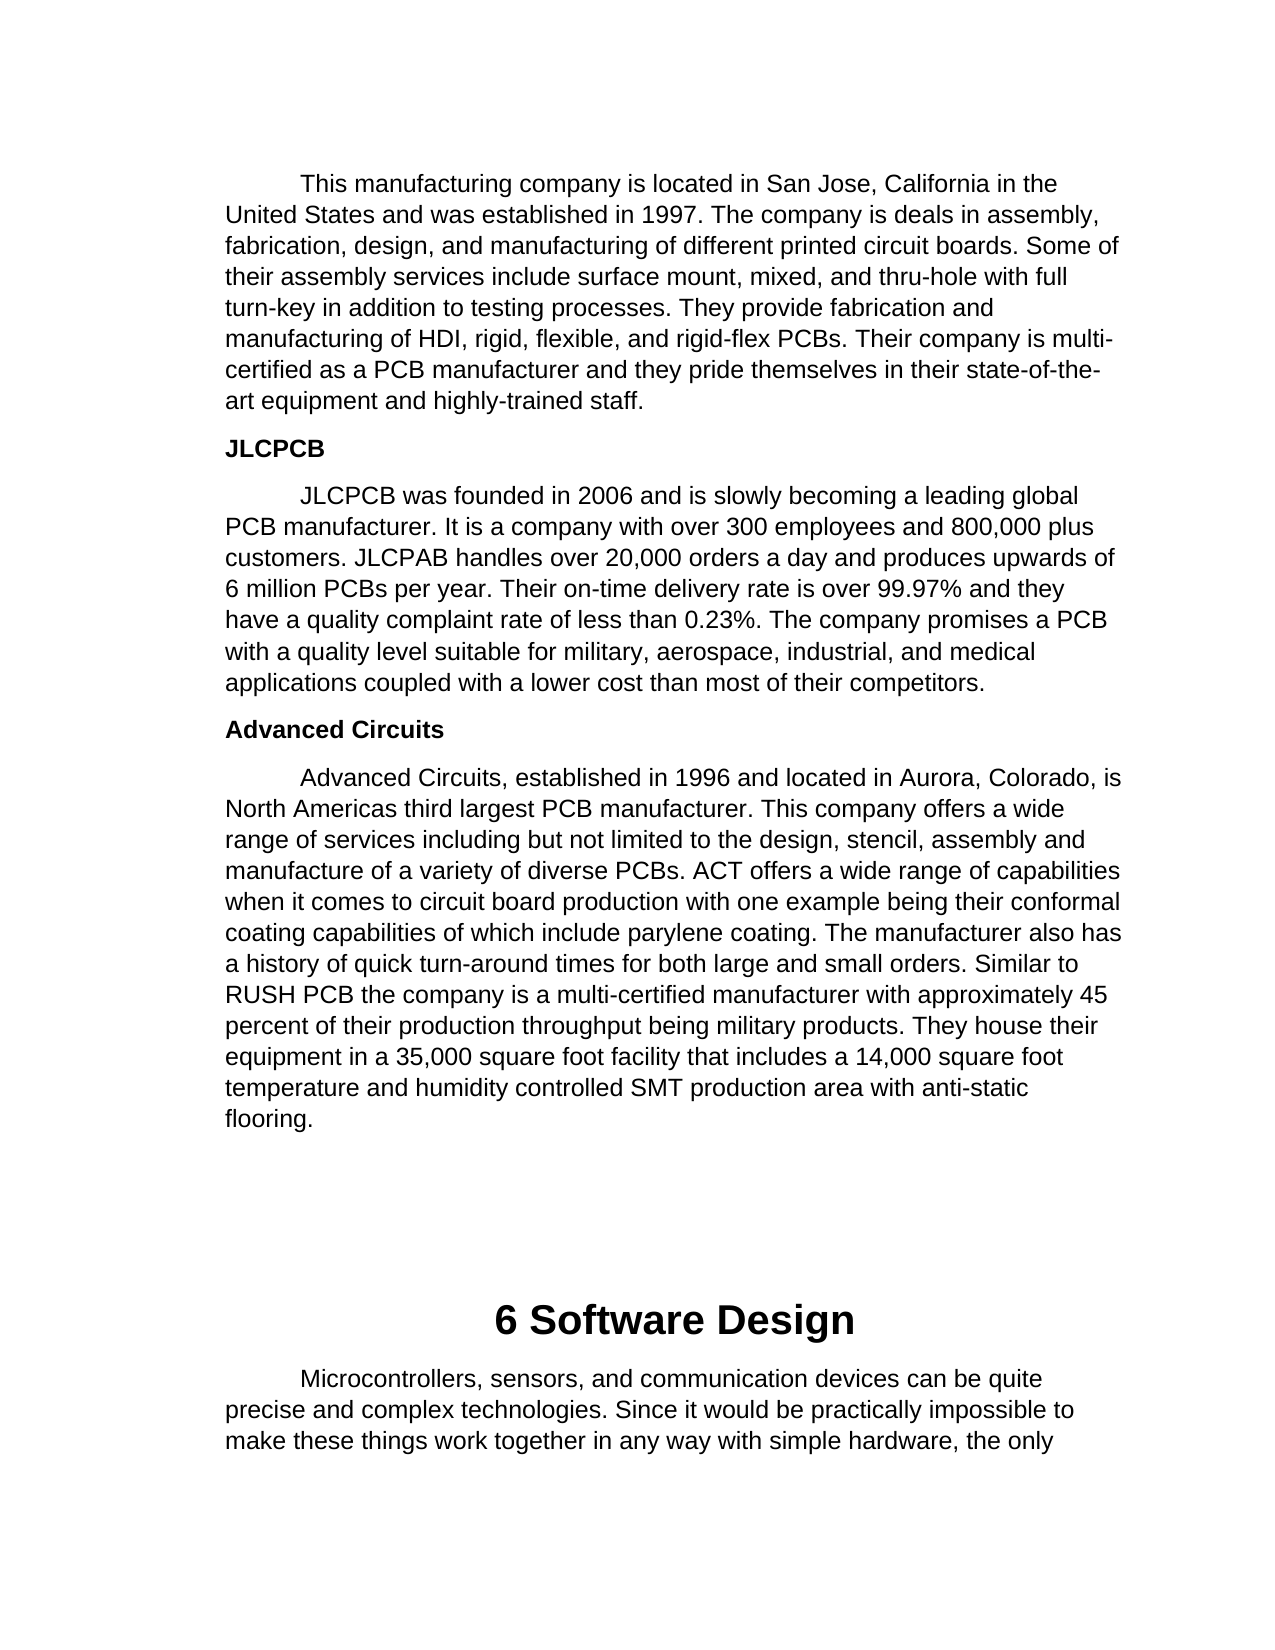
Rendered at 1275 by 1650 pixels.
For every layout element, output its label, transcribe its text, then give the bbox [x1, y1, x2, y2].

text Advanced Circuits [225, 715, 1125, 744]
text JLCPCB was founded in 2006 and is slowly becoming a leading global PCB manufacturer. It is a company with over 300 employees and 800,000 plus customers. JLCPAB handles over 20,000 orders a day and produces upwards of 6 million PCBs per year. Their on-time delivery rate is over 99.97% and they have a quality complaint rate of less than 0.23%. The company promises a PCB with a quality level suitable for military, aerospace, industrial, and medical applications coupled with a lower cost than most of their competitors. [225, 481, 1125, 696]
text This manufacturing company is located in San Jose, California in the United States and was established in 1997. The company is deals in assembly, fabrication, design, and manufacturing of different printed circuit boards. Some of their assembly services include surface mount, mixed, and thru-hole with full turn-key in addition to testing processes. They provide fabrication and manufacturing of HDI, rigid, flexible, and rigid-flex PCBs. Their company is multi-certified as a PCB manufacturer and they pride themselves in their state-of-the-art equipment and highly-trained staff. [225, 168, 1125, 414]
text JLCPCB [225, 433, 1125, 462]
text 6 Software Design [225, 1295, 1125, 1343]
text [225, 1363, 1125, 1454]
text Advanced Circuits, established in 1996 and located in Aurora, Colorado, is North Americas third largest PCB manufacturer. This company offers a wide range of services including but not limited to the design, stencil, assembly and manufacture of a variety of diverse PCBs. ACT offers a wide range of capabilities when it comes to circuit board production with one example being their conformal coating capabilities of which include parylene coating. The manufacturer also has a history of quick turn-around times for both large and small orders. Similar to RUSH PCB the company is a multi-certified manufacturer with approximately 45 percent of their production throughput being military products. They house their equipment in a 35,000 square foot facility that includes a 14,000 square foot temperature and humidity controlled SMT production area with anti-static flooring. [225, 763, 1125, 1133]
